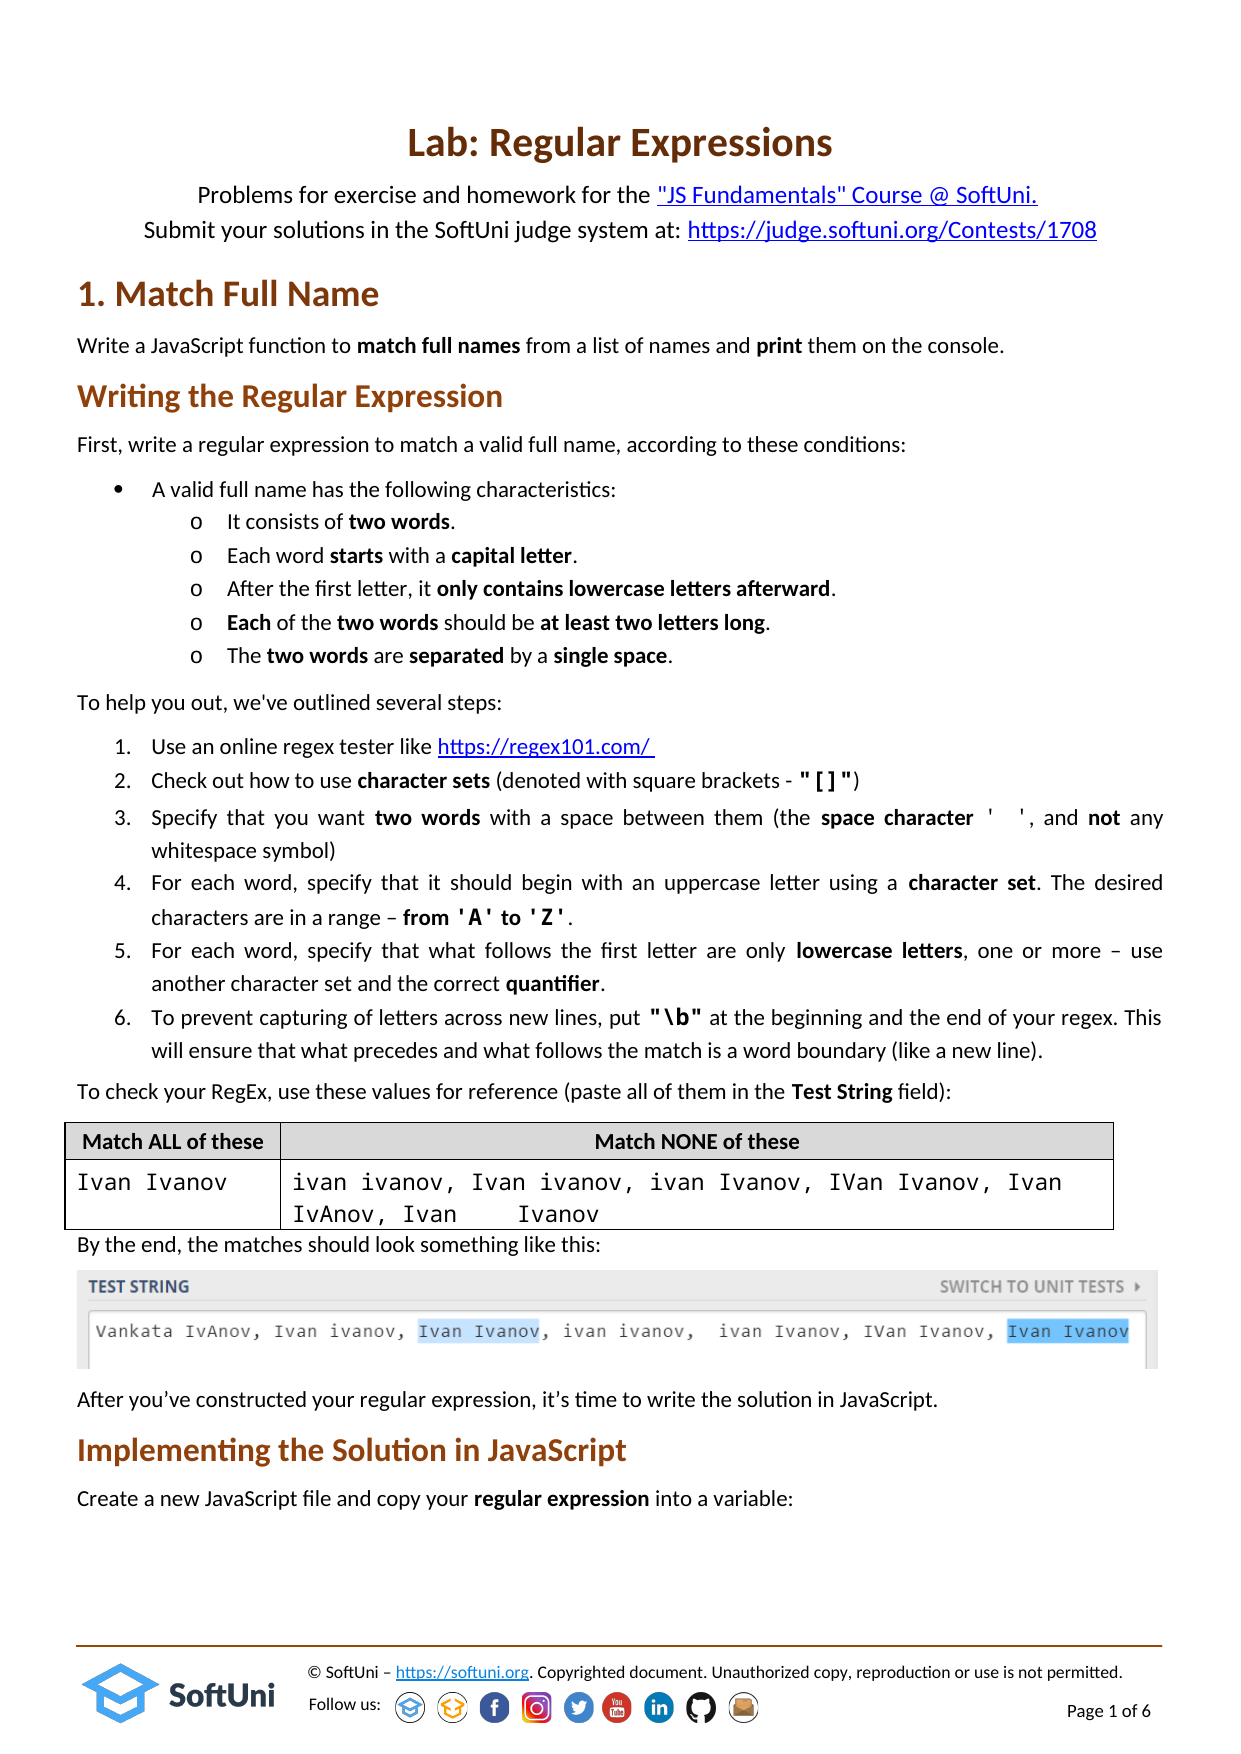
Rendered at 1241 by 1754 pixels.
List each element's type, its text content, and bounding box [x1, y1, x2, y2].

list Each word starts with a capital letter. [189, 541, 1163, 570]
picture [602, 1692, 632, 1723]
list For each word, specify that it should begin with an uppercase letter using a character set. The desired characters are in a range – from 'A' to 'Z'. [114, 868, 1163, 932]
subtitle Writing the Regular Expression [77, 375, 1163, 416]
text Write a JavaScript function to match full names from a list of names and print them on the console. [77, 331, 1163, 359]
subtitle Implementing the Solution in JavaScript [77, 1429, 1163, 1470]
list Specify that you want two words with a space between them (the space character ' ', and not any whitespace symbol) [114, 800, 1163, 864]
list Use an online regex tester like https://regex101.com/ [114, 732, 1163, 760]
table_cell ivan ivanov, Ivan ivanov, ivan Ivanov, IVan Ivanov, Ivan IvAnov, Ivan Ivanov [281, 1160, 1113, 1229]
picture [658, 1705, 667, 1714]
subtitle Lab: Regular Expressions [77, 116, 1163, 167]
subtitle Match Full Name [77, 270, 1163, 316]
picture [479, 1692, 510, 1723]
picture [644, 1692, 653, 1701]
text Create a new JavaScript file and copy your regular expression into a variable: [77, 1484, 1163, 1513]
picture [75, 1658, 281, 1729]
text By the end, the matches should look something like this: [77, 1230, 1163, 1258]
picture [522, 1692, 552, 1723]
text Problems for exercise and homework for the "JS Fundamentals" Course @ SoftUni. Submit your solutions in the SoftUni judge system at: https://judge.softuni.org/Contests/1708 [77, 179, 1163, 244]
picture [395, 1692, 425, 1723]
picture [76, 1270, 1158, 1369]
list The two words are separated by a single space. [189, 642, 1163, 671]
list For each word, specify that what follows the first letter are only lowercase letters, one or more – use another character set and the correct quantifier. [114, 937, 1163, 997]
picture [686, 1692, 716, 1723]
list To prevent capturing of letters across new lines, put "\b" at the beginning and the end of your regex. This will ensure that what precedes and what follows the match is a word boundary (like a new line). [114, 1001, 1163, 1064]
text To check your RegEx, use these values for reference (paste all of them in the Test String field): [77, 1077, 1163, 1105]
text First, write a regular expression to match a valid full name, according to these conditions: [77, 431, 1163, 458]
list Each of the two words should be at least two letters long. [189, 608, 1163, 637]
table_cell Ivan Ivanov [66, 1160, 280, 1229]
picture [644, 1714, 653, 1723]
picture [564, 1692, 594, 1723]
list It consists of two words. [189, 507, 1163, 537]
picture [665, 1692, 674, 1701]
list Check out how to use character sets (denoted with square brackets - "[]") [114, 764, 1163, 796]
picture [665, 1714, 674, 1723]
text To help you out, we've outlined several steps: [77, 688, 1163, 716]
list After the first letter, it only contains lowercase letters afterward. [189, 574, 1163, 604]
table_header Match ALL of these [66, 1123, 280, 1159]
picture [437, 1692, 468, 1723]
text After you’ve constructed your regular expression, it’s time to write the solution in JavaScript. [77, 1385, 1163, 1413]
list A valid full name has the following characteristics: [114, 475, 1163, 503]
table_header Match NONE of these [281, 1123, 1113, 1159]
picture [728, 1692, 759, 1723]
